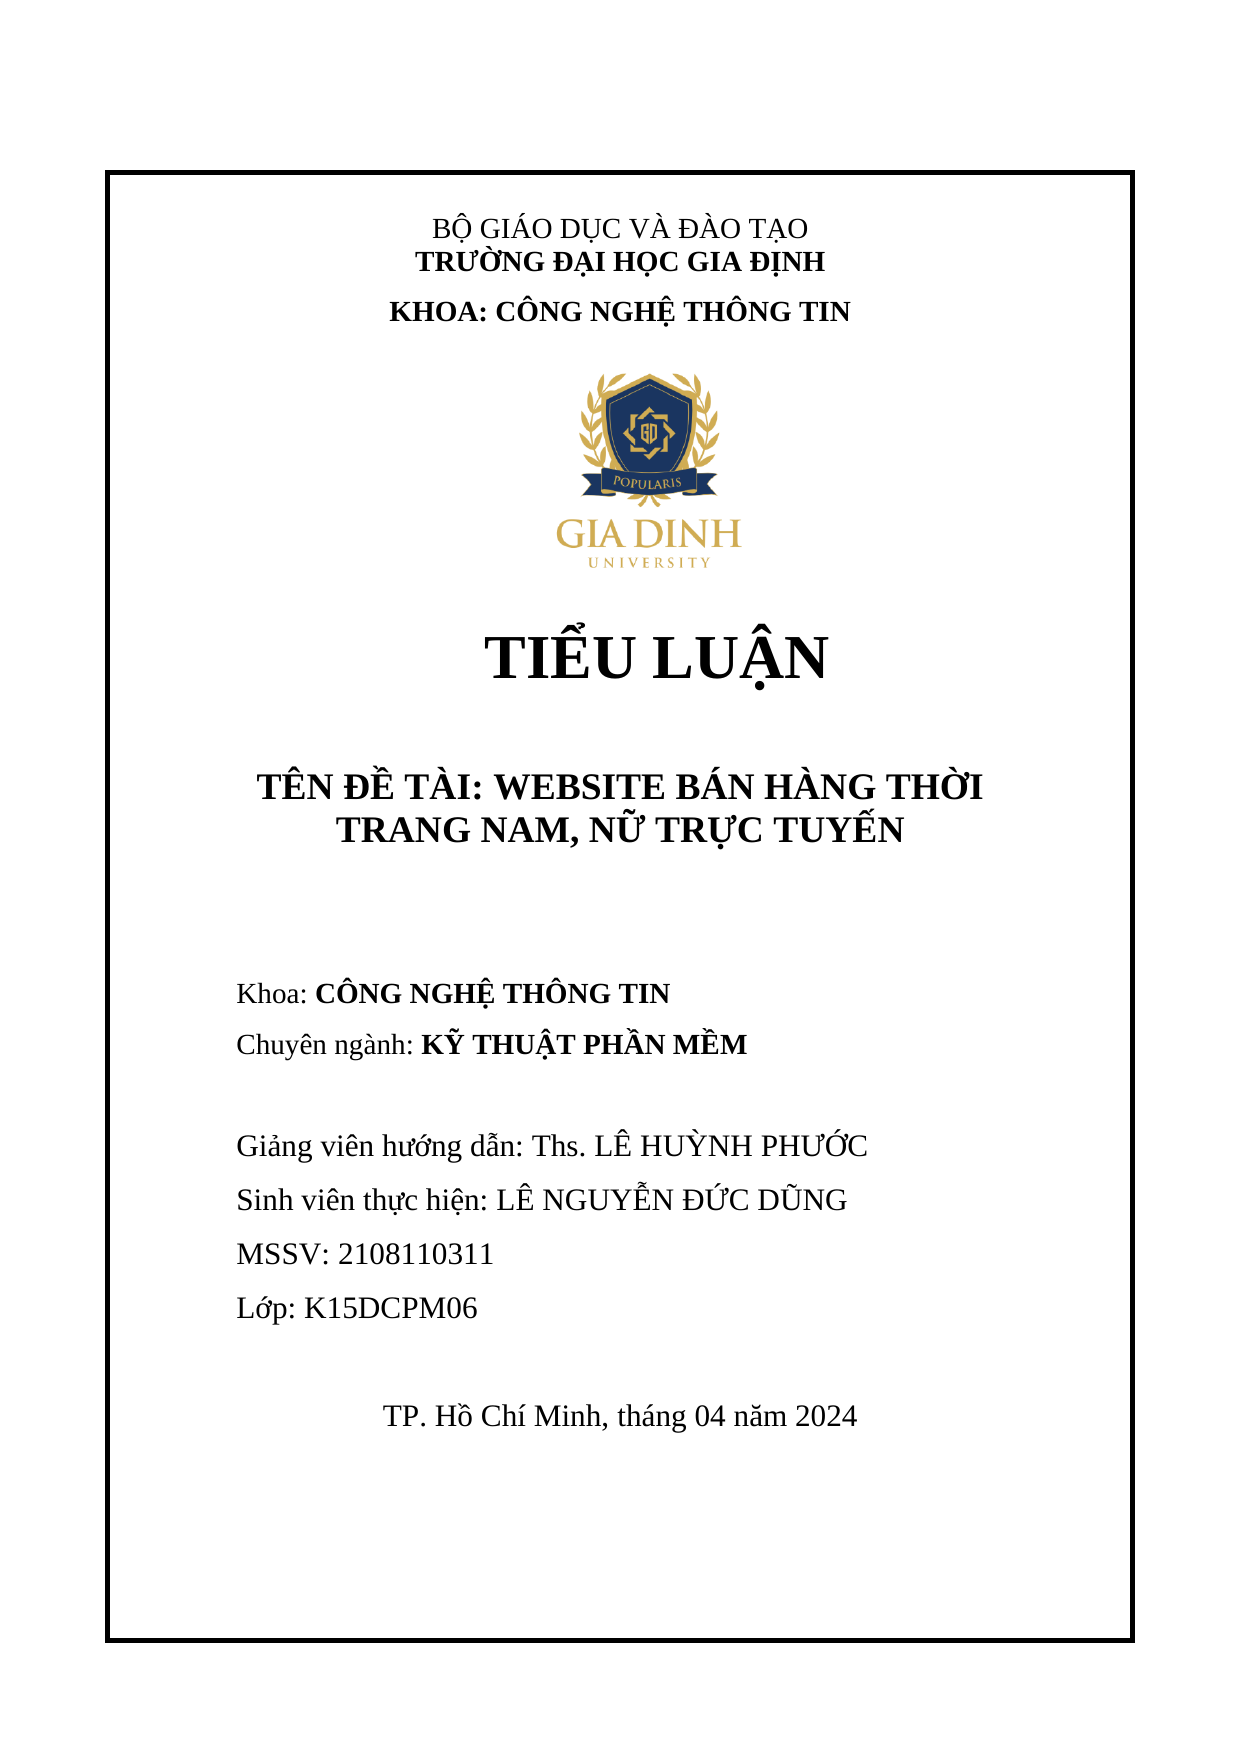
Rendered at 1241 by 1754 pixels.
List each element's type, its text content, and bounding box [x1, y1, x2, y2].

text BỘ GIÁO DỤC VÀ ĐÀO TẠO [236, 211, 1004, 244]
text TÊN ĐỀ TÀI: WEBSITE BÁN HÀNG THỜI TRANG NAM, NỮ TRỰC TUYẾN [236, 765, 1004, 851]
text TRƯỜNG ĐẠI HỌC GIA ĐỊNH [236, 244, 1004, 278]
text TIỂU LUẬN [236, 621, 1078, 692]
text Khoa: CÔNG NGHỆ THÔNG TIN [236, 977, 1004, 1010]
text MSSV: 2108110311 [236, 1235, 1004, 1271]
text Giảng viên hướng dẫn: Ths. LÊ HUỲNH PHƯỚC [236, 1128, 1004, 1163]
text Sinh viên thực hiện: LÊ NGUYỄN ĐỨC DŨNG [236, 1181, 1004, 1217]
text KHOA: CÔNG NGHỆ THÔNG TIN [236, 294, 1004, 328]
text Chuyên ngành: KỸ THUẬT PHẦN MỀM [236, 1027, 1004, 1061]
text TP. Hồ Chí Minh, tháng 04 năm 2024 [236, 1397, 1004, 1433]
picture [525, 347, 775, 604]
text Lớp: K15DCPM06 [236, 1289, 1004, 1325]
